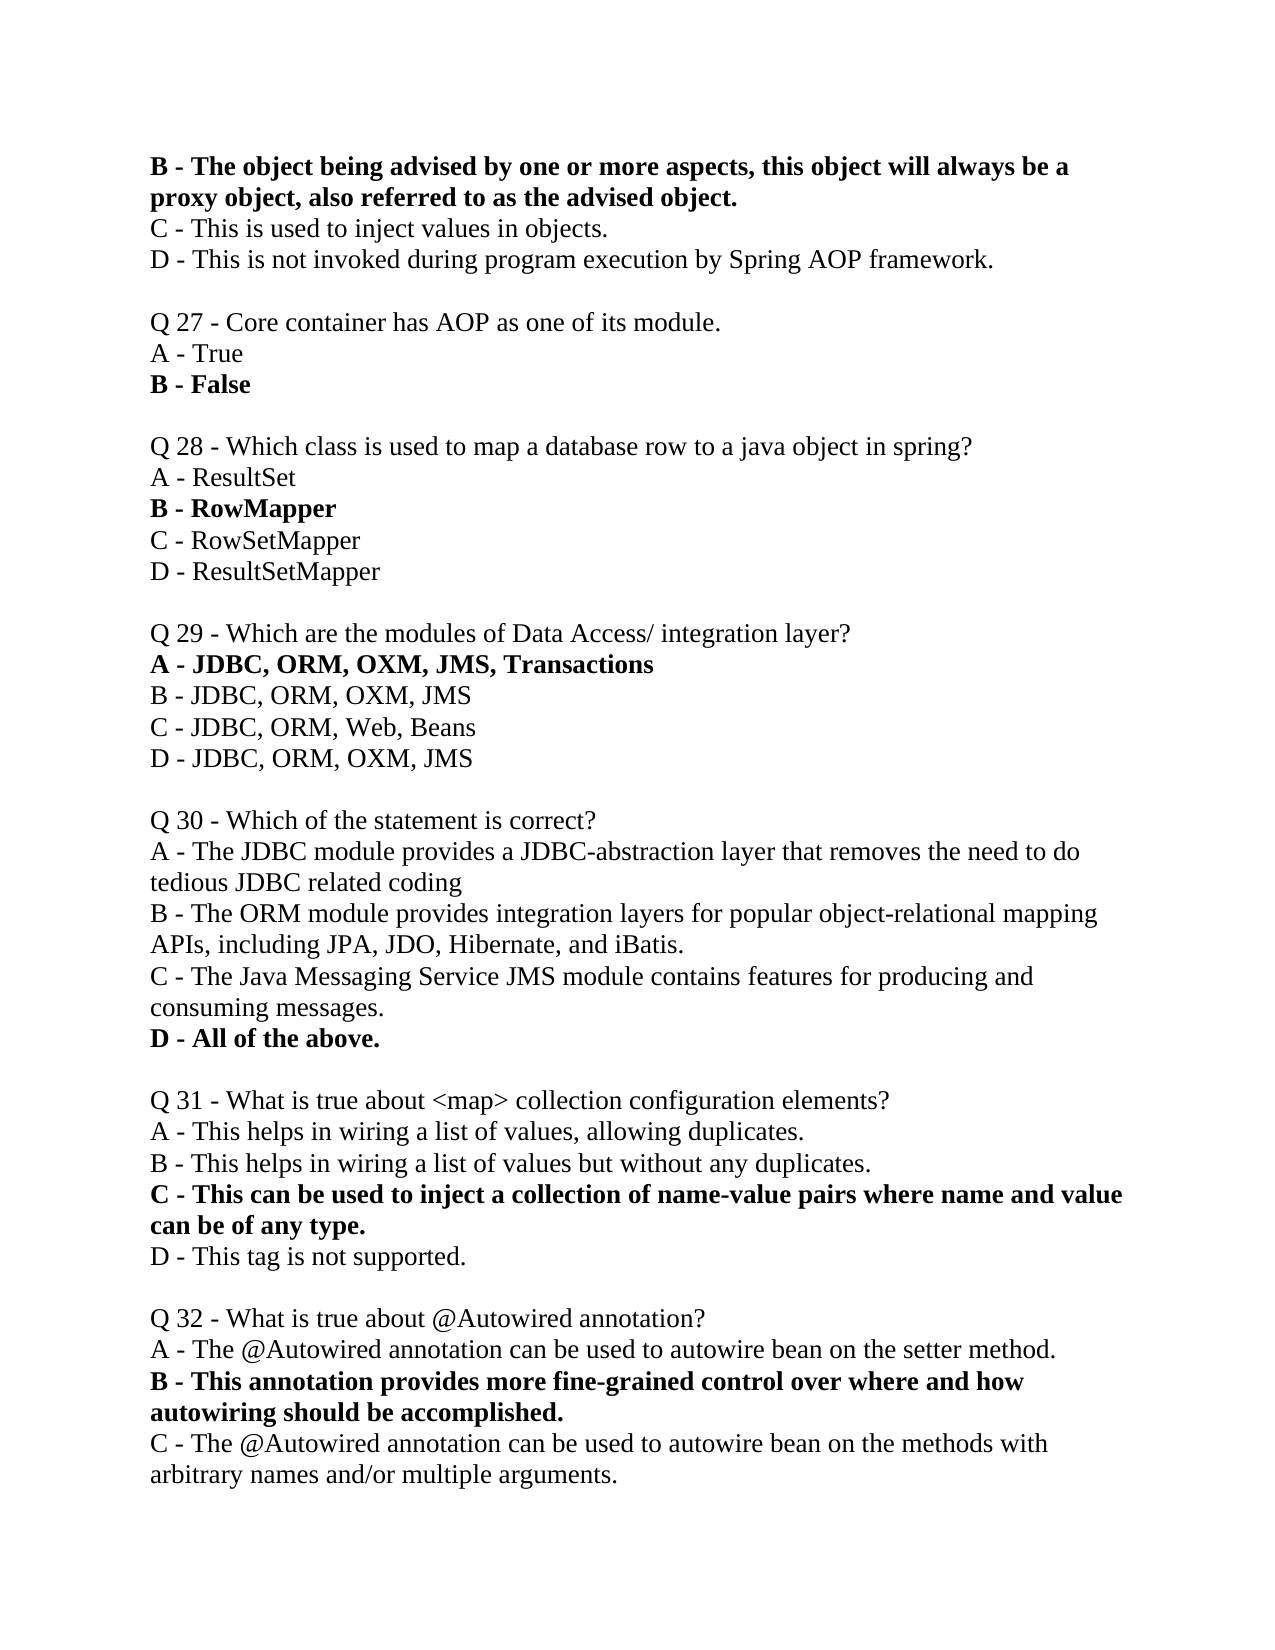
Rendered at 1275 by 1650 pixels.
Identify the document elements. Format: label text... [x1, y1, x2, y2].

text B - This helps in wiring a list of values but without any duplicates. [150, 1147, 1125, 1178]
text B - The ORM module provides integration layers for popular object-relational mapping APIs, including JPA, JDO, Hibernate, and iBatis. [150, 897, 1125, 960]
text A - ResultSet [150, 461, 1125, 493]
text D - ResultSetMapper [150, 555, 1125, 586]
text A - This helps in wiring a list of values, allowing duplicates. [150, 1116, 1125, 1147]
text C - This can be used to inject a collection of name-value pairs where name and value can be of any type. [150, 1178, 1125, 1240]
text A - JDBC, ORM, OXM, JMS, Transactions [150, 648, 1125, 679]
text A - The @Autowired annotation can be used to autowire bean on the setter method. [150, 1333, 1125, 1365]
text Q 29 - Which are the modules of Data Access/ integration layer? [150, 617, 1125, 648]
text D - This is not invoked during program execution by Spring AOP framework. [150, 243, 1125, 274]
text B - False [150, 368, 1125, 399]
text C - RowSetMapper [150, 524, 1125, 555]
text A - True [150, 337, 1125, 368]
text B - JDBC, ORM, OXM, JMS [150, 679, 1125, 711]
text C - The Java Messaging Service JMS module contains features for producing and consuming messages. [150, 960, 1125, 1022]
text Q 30 - Which of the statement is correct? [150, 804, 1125, 835]
text Q 31 - What is true about <map> collection configuration elements? [150, 1084, 1125, 1116]
text C - JDBC, ORM, Web, Beans [150, 711, 1125, 742]
text D - This tag is not supported. [150, 1240, 1125, 1271]
text B - RowMapper [150, 493, 1125, 524]
text C - This is used to inject values in objects. [150, 212, 1125, 243]
text D - All of the above. [150, 1022, 1125, 1053]
text Q 27 - Core container has AOP as one of its module. [150, 306, 1125, 337]
text D - JDBC, ORM, OXM, JMS [150, 742, 1125, 773]
text C - The @Autowired annotation can be used to autowire bean on the methods with arbitrary names and/or multiple arguments. [150, 1427, 1125, 1489]
text Q 28 - Which class is used to map a database row to a java object in spring? [150, 430, 1125, 461]
text A - The JDBC module provides a JDBC-abstraction layer that removes the need to do tedious JDBC related coding [150, 835, 1125, 897]
text Q 32 - What is true about @Autowired annotation? [150, 1302, 1125, 1333]
text B - This annotation provides more fine-grained control over where and how autowiring should be accomplished. [150, 1365, 1125, 1427]
text B - The object being advised by one or more aspects, this object will always be a proxy object, also referred to as the advised object. [150, 150, 1125, 212]
